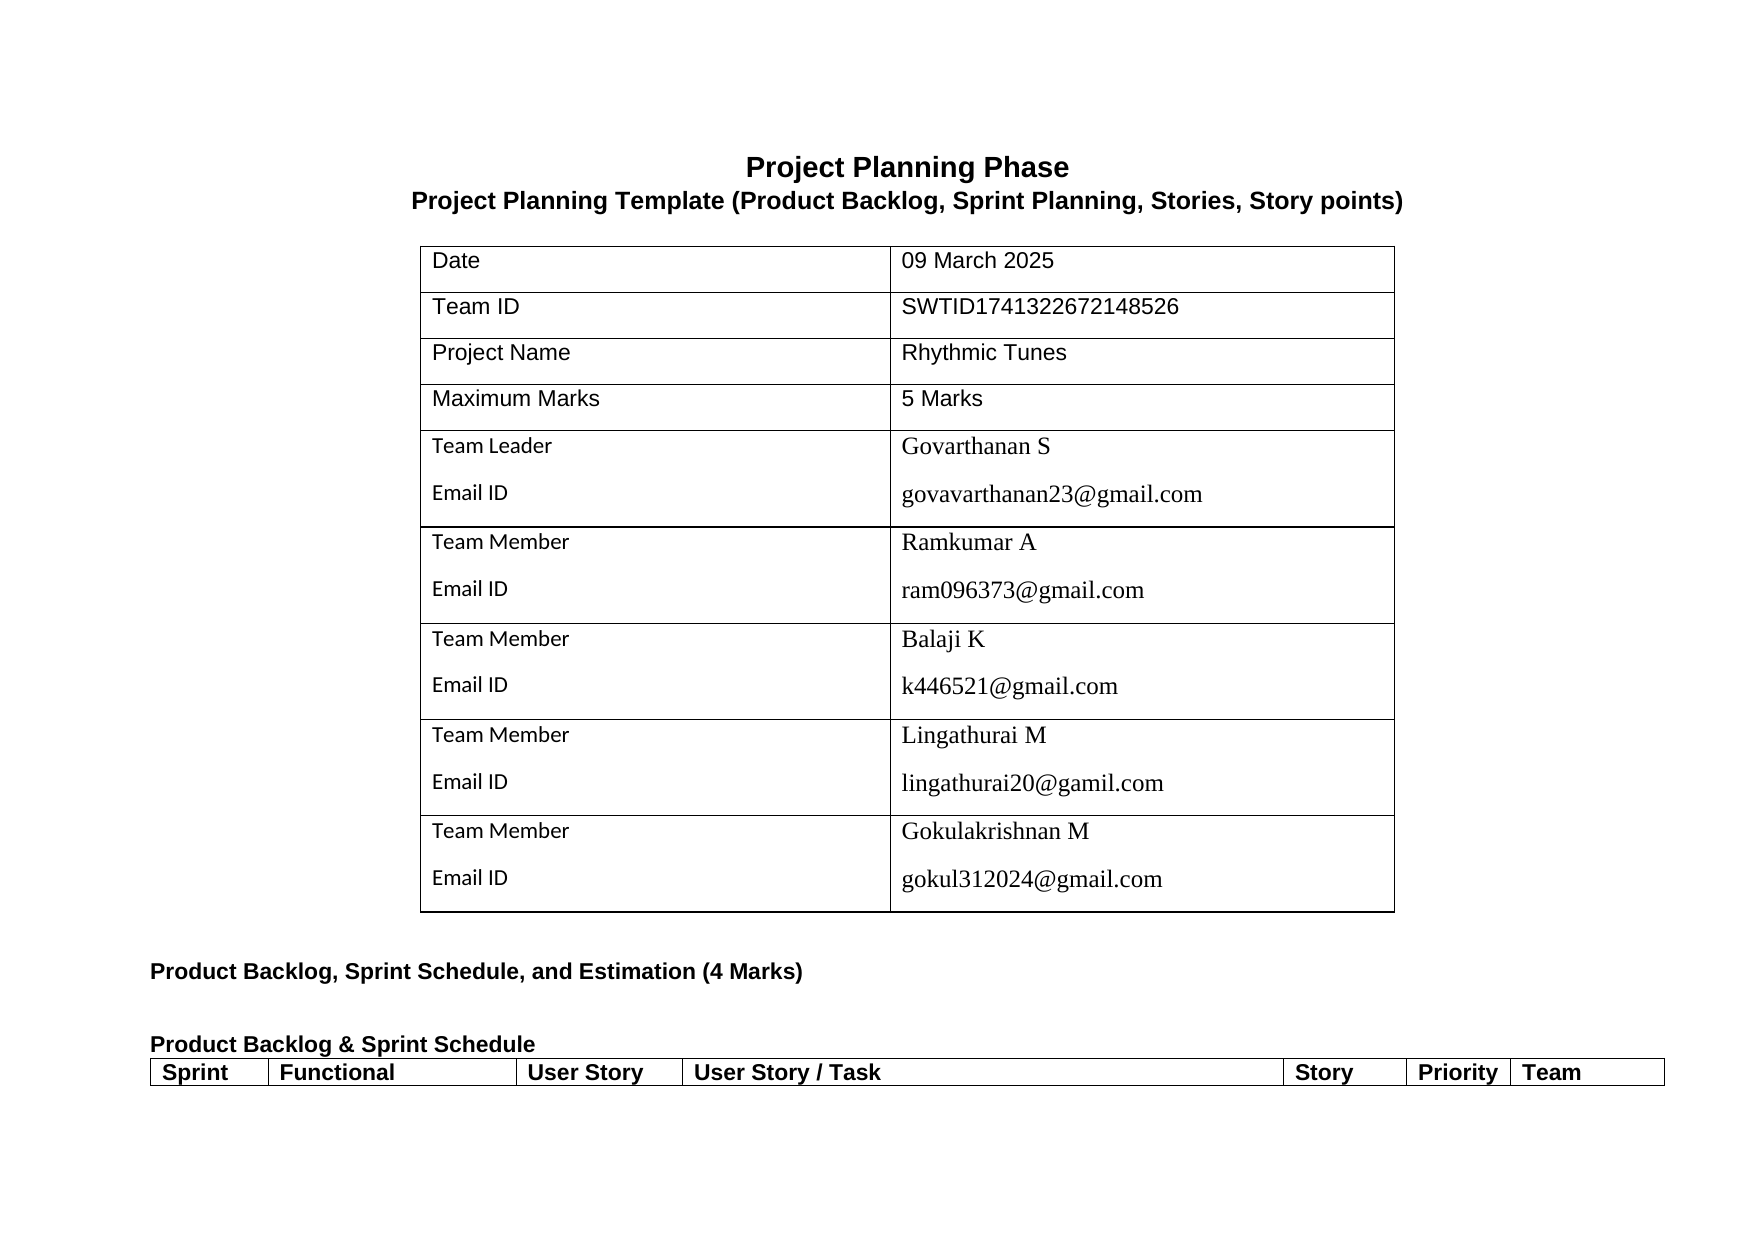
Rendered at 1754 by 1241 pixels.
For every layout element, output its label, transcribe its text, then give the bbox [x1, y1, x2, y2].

table_cell Rhythmic Tunes [891, 339, 1394, 384]
table_cell Team Leader Email ID [421, 431, 890, 526]
table_cell Team Member Email ID [421, 528, 890, 623]
text Project Planning Phase [150, 150, 1665, 183]
text Project Planning Template (Product Backlog, Sprint Planning, Stories, Story points) [150, 186, 1665, 215]
table_cell Team ID [421, 293, 890, 338]
table_cell Project Name [421, 339, 890, 384]
table_cell Team Member Email ID [421, 624, 890, 719]
table_header 09 March 2025 [891, 247, 1394, 292]
table_cell Maximum Marks [421, 385, 890, 430]
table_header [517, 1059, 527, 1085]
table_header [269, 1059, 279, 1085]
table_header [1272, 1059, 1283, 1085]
table_cell Team Member Email ID [421, 816, 890, 911]
table_header Date [421, 247, 890, 292]
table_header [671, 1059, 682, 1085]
table_cell 5 Marks [891, 385, 1394, 430]
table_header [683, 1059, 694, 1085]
text Product Backlog, Sprint Schedule, and Estimation (4 Marks) [150, 958, 1665, 984]
table_cell SWTID1741322672148526 [891, 293, 1394, 338]
table_cell Balaji K k446521@gmail.com [891, 624, 1394, 719]
table_cell Lingathurai M lingathurai20@gamil.com [891, 720, 1394, 815]
table_cell Gokulakrishnan M gokul312024@gmail.com [891, 816, 1394, 911]
table_cell Ramkumar A ram096373@gmail.com [891, 528, 1394, 623]
table_cell Govarthanan S govavarthanan23@gmail.com [891, 431, 1394, 526]
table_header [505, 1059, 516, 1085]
table_cell Team Member Email ID [421, 720, 890, 815]
text Product Backlog & Sprint Schedule [150, 1031, 1665, 1058]
